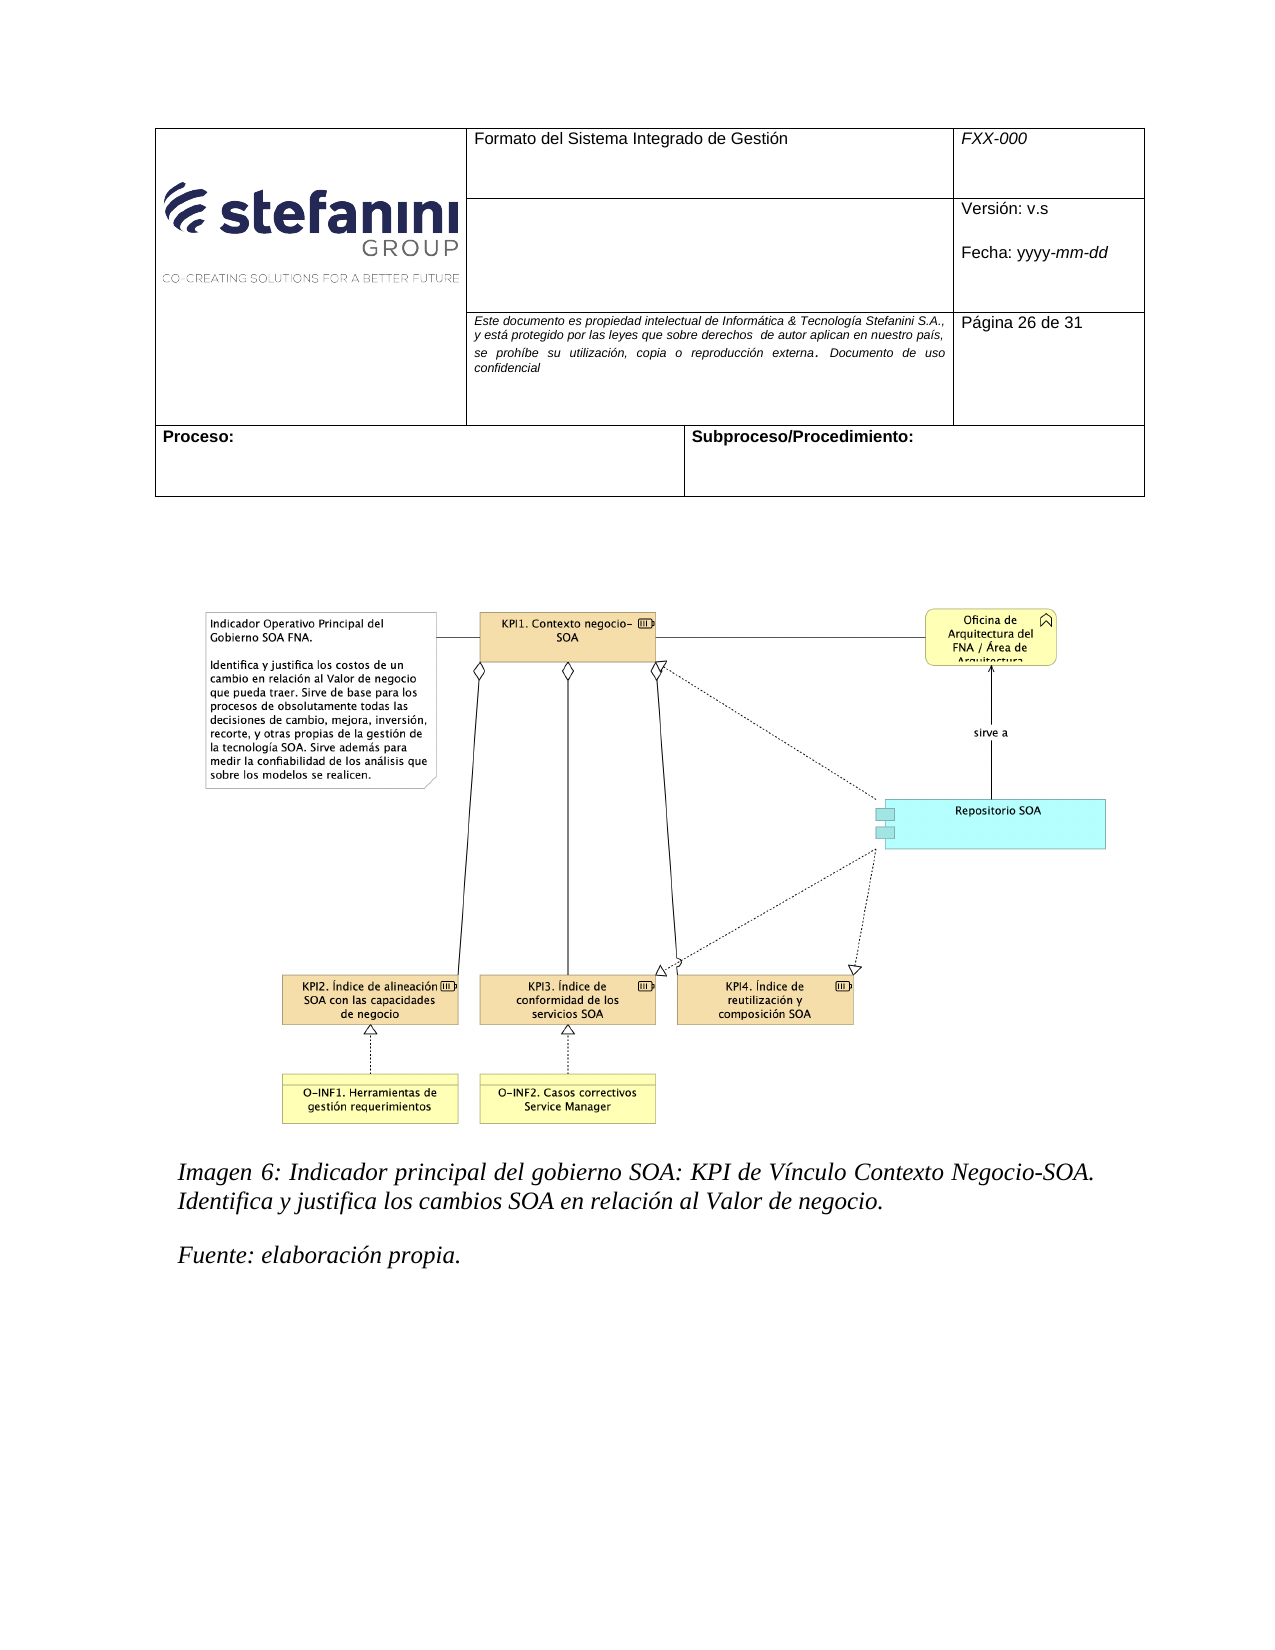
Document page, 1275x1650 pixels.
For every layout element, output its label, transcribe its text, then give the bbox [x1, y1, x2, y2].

picture [162, 182, 460, 286]
text Fuente: elaboración propia. [177, 1240, 1098, 1269]
text Imagen 6: Indicador principal del gobierno SOA: KPI de Vínculo Contexto Negocio-SOA. Identifica y justifica los cambios SOA en relación al Valor de negocio. [177, 1157, 1098, 1215]
picture [196, 599, 1115, 1133]
